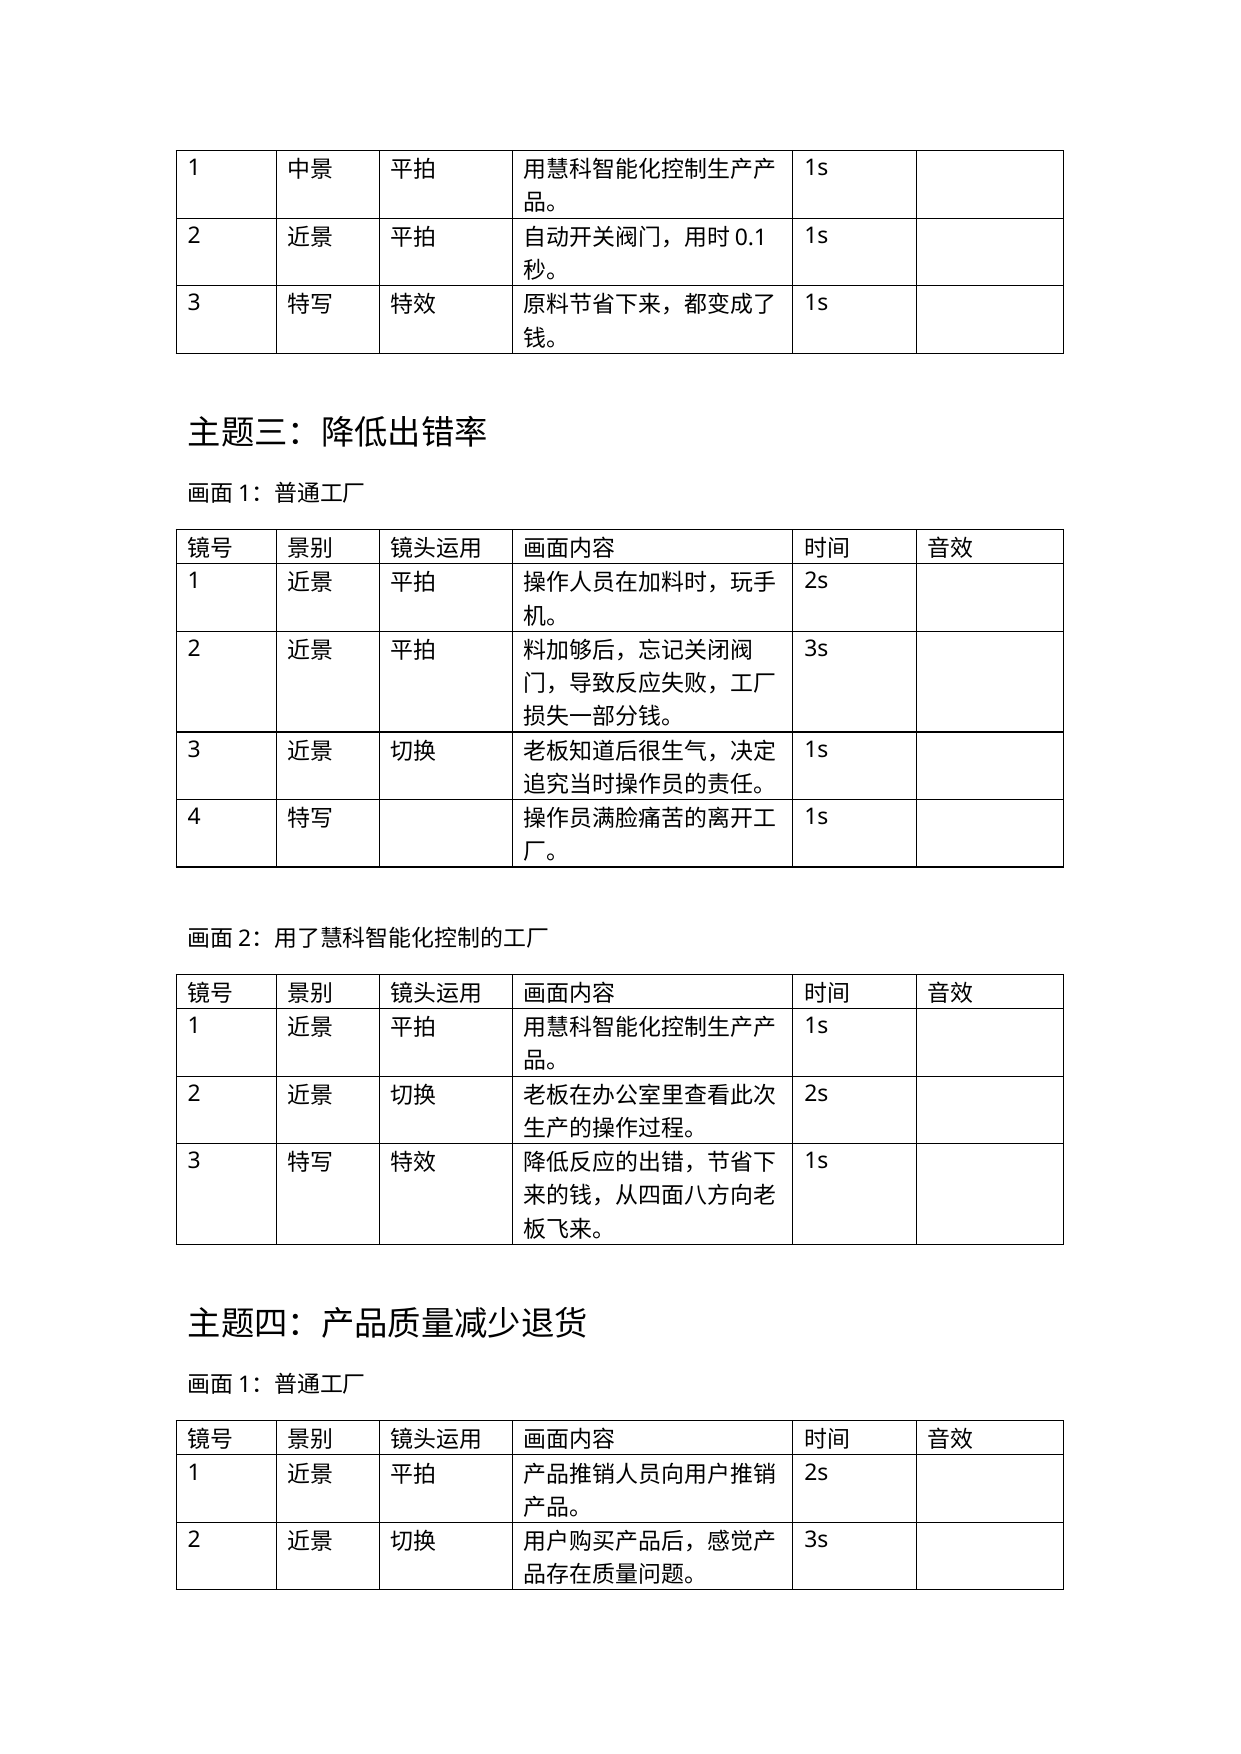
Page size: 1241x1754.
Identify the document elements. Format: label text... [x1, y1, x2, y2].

table_cell 1 [177, 1455, 276, 1522]
table_cell [917, 286, 1063, 353]
table_cell 近景 [277, 1523, 379, 1589]
table_cell 近景 [277, 219, 379, 285]
table_header 时间 [793, 1421, 916, 1454]
table_cell 2 [177, 632, 276, 731]
table_header 景别 [277, 1421, 379, 1454]
table_cell [917, 1523, 1063, 1589]
table_cell 降低反应的出错，节省下来的钱，从四面八方向老板飞来。 [513, 1144, 792, 1244]
table_header 镜头运用 [380, 1421, 512, 1454]
table_header 时间 [793, 975, 916, 1008]
table_cell 3 [177, 1144, 276, 1244]
table_cell 操作人员在加料时，玩手机。 [513, 564, 792, 631]
table_cell 切换 [380, 1523, 512, 1589]
table_header 音效 [917, 530, 1063, 563]
table_cell 2 [177, 1523, 276, 1589]
table_cell 操作员满脸痛苦的离开工厂。 [513, 800, 792, 866]
table_header 镜头运用 [380, 530, 512, 563]
table_cell [917, 151, 1063, 217]
table_header 画面内容 [513, 530, 792, 563]
table_cell 老板知道后很生气，决定追究当时操作员的责任。 [513, 733, 792, 799]
table_cell 3 [177, 286, 276, 353]
table_header 音效 [917, 975, 1063, 1008]
table_cell 1s [793, 219, 916, 285]
table_cell [380, 800, 512, 866]
table_cell 用慧科智能化控制生产产品。 [513, 1009, 792, 1076]
table_header 镜头运用 [380, 975, 512, 1008]
table_cell 平拍 [380, 219, 512, 285]
table_header 镜号 [177, 1421, 276, 1454]
table_cell 近景 [277, 1077, 379, 1143]
table_cell 1 [177, 1009, 276, 1076]
table_cell [917, 564, 1063, 631]
table_cell 2s [793, 1077, 916, 1143]
table_cell 近景 [277, 1009, 379, 1076]
table_cell 平拍 [380, 1009, 512, 1076]
table_cell 1 [177, 151, 276, 217]
table_cell 特写 [277, 800, 379, 866]
table_cell 3s [793, 632, 916, 731]
table_cell 1s [793, 151, 916, 217]
table_cell 产品推销人员向用户推销产品。 [513, 1455, 792, 1522]
table_cell 1s [793, 800, 916, 866]
table_cell 切换 [380, 1077, 512, 1143]
table_cell 2 [177, 1077, 276, 1143]
table_cell 1s [793, 1009, 916, 1076]
table_cell 4 [177, 800, 276, 866]
table_cell 2s [793, 564, 916, 631]
table_cell 平拍 [380, 1455, 512, 1522]
table_cell 用慧科智能化控制生产产品。 [513, 151, 792, 217]
table_cell 2s [793, 1455, 916, 1522]
table_cell 近景 [277, 1455, 379, 1522]
table_cell 原料节省下来，都变成了钱。 [513, 286, 792, 353]
text 画面1：普通工厂 [187, 1366, 1053, 1399]
table_cell [917, 632, 1063, 731]
table_cell [917, 1455, 1063, 1522]
table_cell 平拍 [380, 632, 512, 731]
table_cell 1 [177, 564, 276, 631]
table_cell 平拍 [380, 564, 512, 631]
table_cell 近景 [277, 733, 379, 799]
table_cell 3s [793, 1523, 916, 1589]
table_header 景别 [277, 975, 379, 1008]
table_header 镜号 [177, 975, 276, 1008]
table_cell [917, 219, 1063, 285]
table_header 画面内容 [513, 975, 792, 1008]
table_cell 2 [177, 219, 276, 285]
table_cell 特效 [380, 286, 512, 353]
text 画面2：用了慧科智能化控制的工厂 [187, 919, 1053, 953]
table_cell 自动开关阀门，用时0.1秒。 [513, 219, 792, 285]
table_cell [917, 733, 1063, 799]
table_cell 中景 [277, 151, 379, 217]
table_header 时间 [793, 530, 916, 563]
table_cell [917, 1077, 1063, 1143]
table_cell 料加够后，忘记关闭阀门，导致反应失败，工厂损失一部分钱。 [513, 632, 792, 731]
table_cell [917, 1144, 1063, 1244]
table_header 画面内容 [513, 1421, 792, 1454]
table_cell 老板在办公室里查看此次生产的操作过程。 [513, 1077, 792, 1143]
table_header 景别 [277, 530, 379, 563]
table_cell 特写 [277, 286, 379, 353]
table_cell 用户购买产品后，感觉产品存在质量问题。 [513, 1523, 792, 1589]
table_cell 1s [793, 733, 916, 799]
table_header 音效 [917, 1421, 1063, 1454]
table_cell 1s [793, 1144, 916, 1244]
table_cell 特效 [380, 1144, 512, 1244]
table_cell 1s [793, 286, 916, 353]
table_cell 近景 [277, 564, 379, 631]
table_cell 平拍 [380, 151, 512, 217]
text 画面1：普通工厂 [187, 475, 1053, 508]
table_cell [917, 800, 1063, 866]
table_cell 切换 [380, 733, 512, 799]
text 主题四：产品质量减少退货 [187, 1297, 1053, 1345]
table_cell 特写 [277, 1144, 379, 1244]
table_cell 3 [177, 733, 276, 799]
text 主题三：降低出错率 [187, 406, 1053, 454]
table_cell [917, 1009, 1063, 1076]
table_cell 近景 [277, 632, 379, 731]
table_header 镜号 [177, 530, 276, 563]
